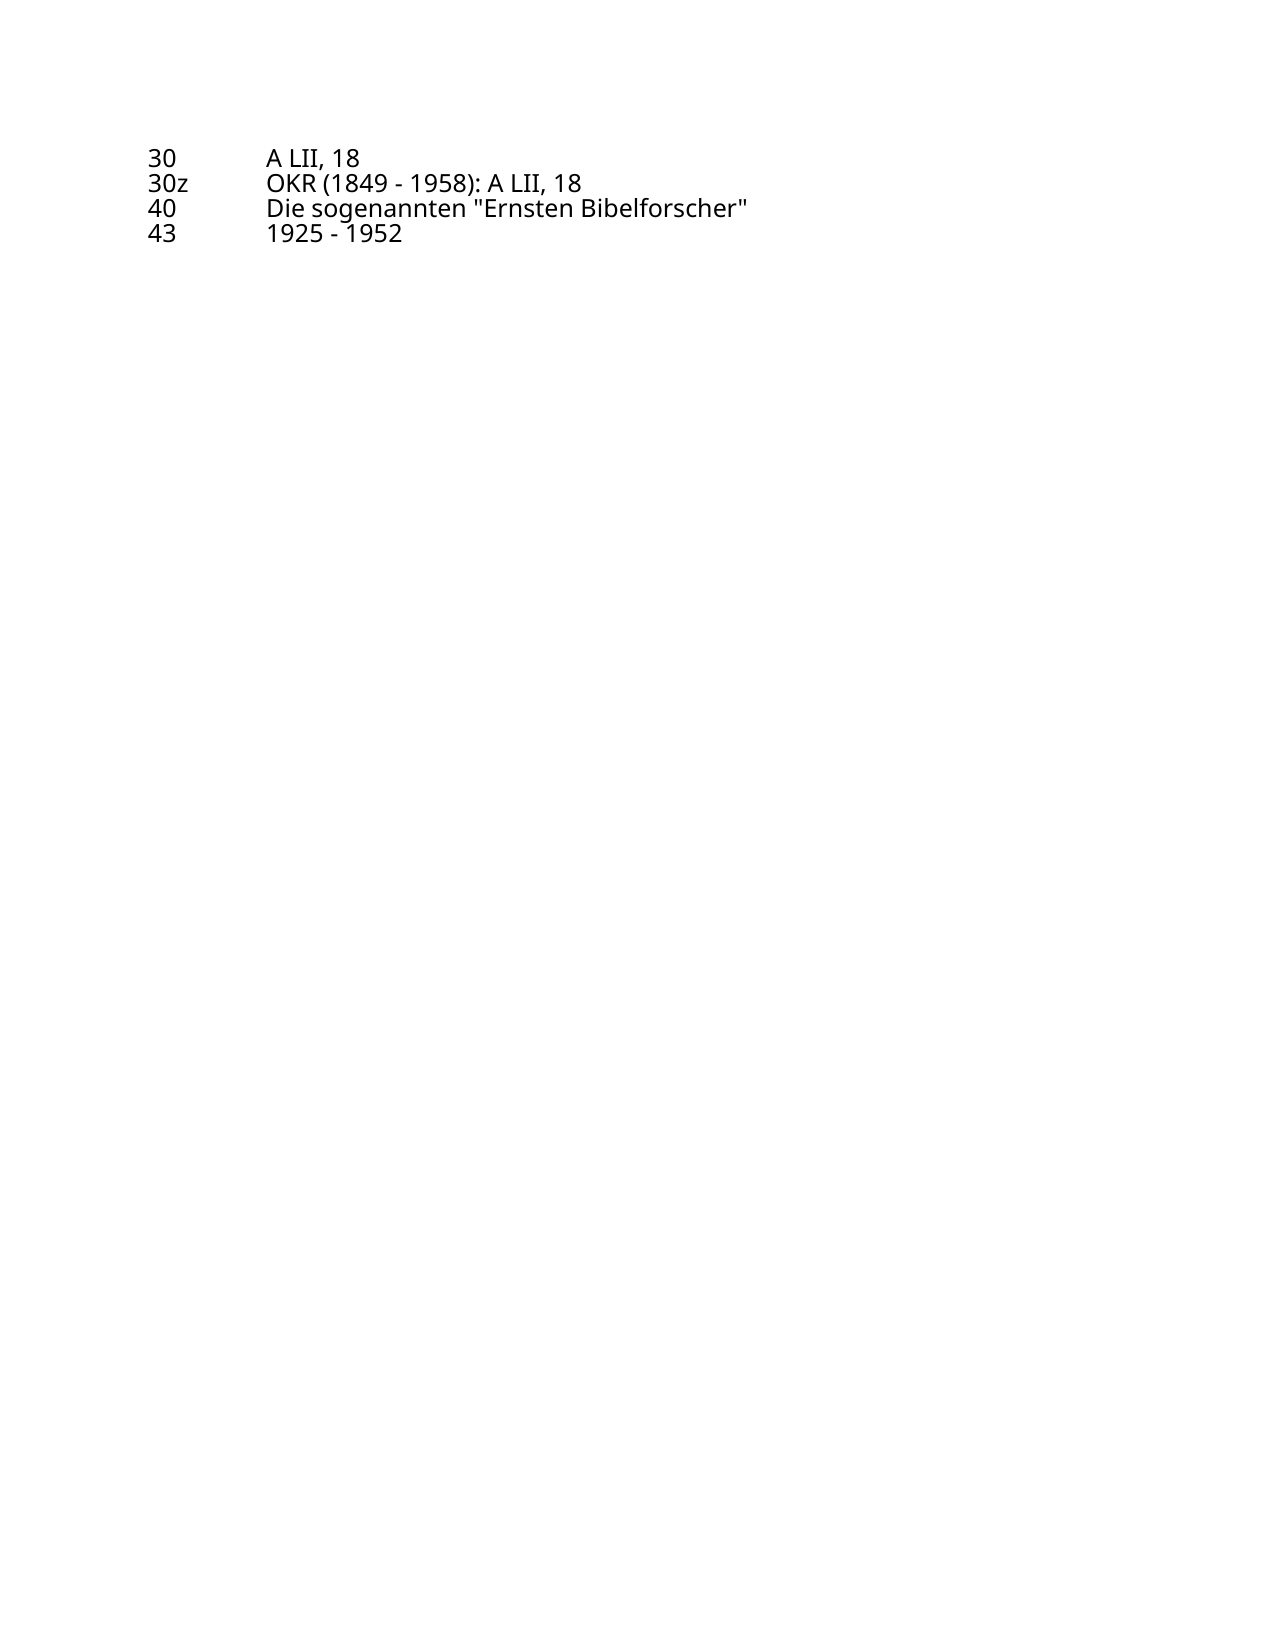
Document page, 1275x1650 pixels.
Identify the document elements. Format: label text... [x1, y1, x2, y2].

text 30z OKR (1849 - 1958): A LII, 18 [148, 173, 1127, 198]
text 40 Die sogenannten "s[2{Ernste}n 1{Bibelforscher}]s" [148, 198, 1127, 223]
text 43 1925 - 1952 [148, 223, 1127, 248]
text 30 A LII, 18 [148, 148, 1127, 173]
